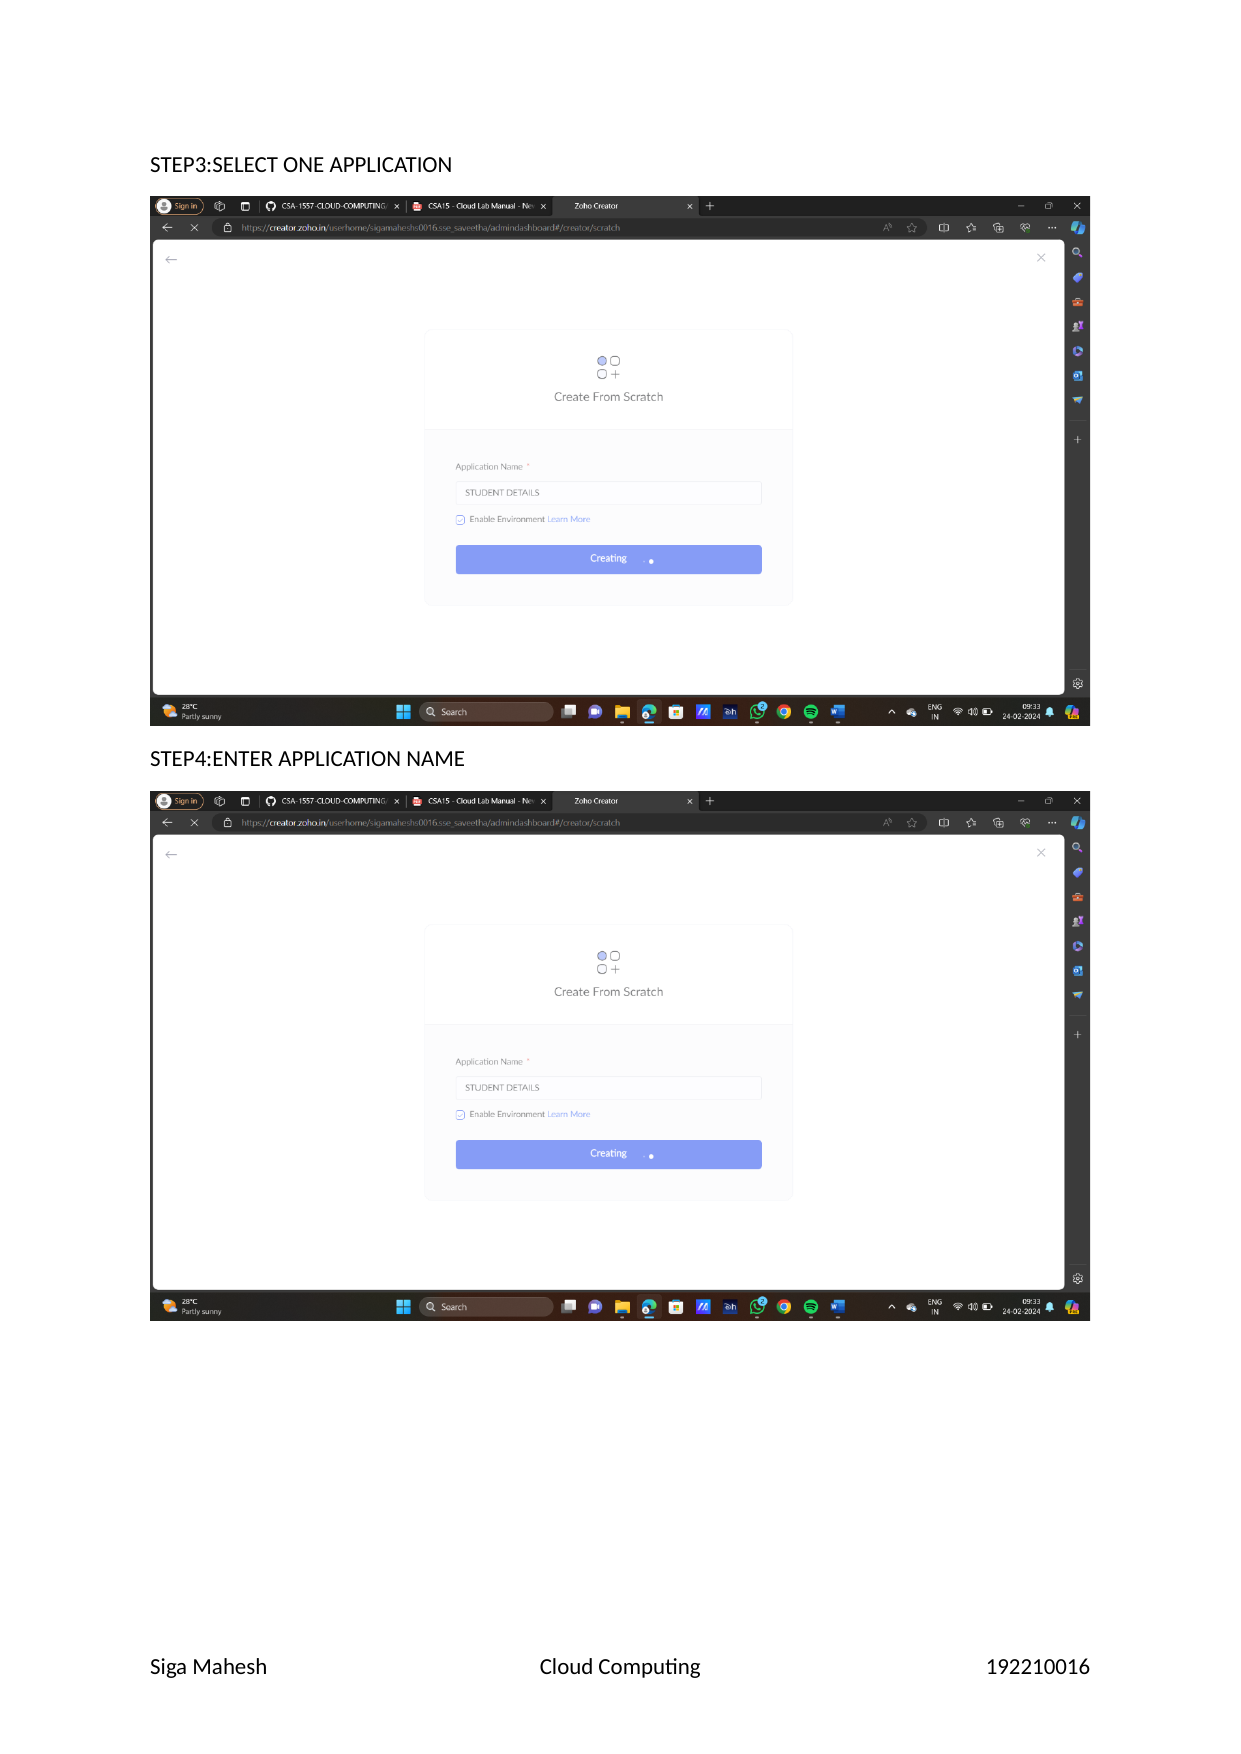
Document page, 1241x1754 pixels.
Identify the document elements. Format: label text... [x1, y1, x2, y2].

picture [150, 196, 1091, 726]
text STEP4:ENTER APPLICATION NAME [150, 744, 1090, 773]
picture [150, 791, 1091, 1321]
text STEP3:SELECT ONE APPLICATION [150, 150, 1090, 178]
